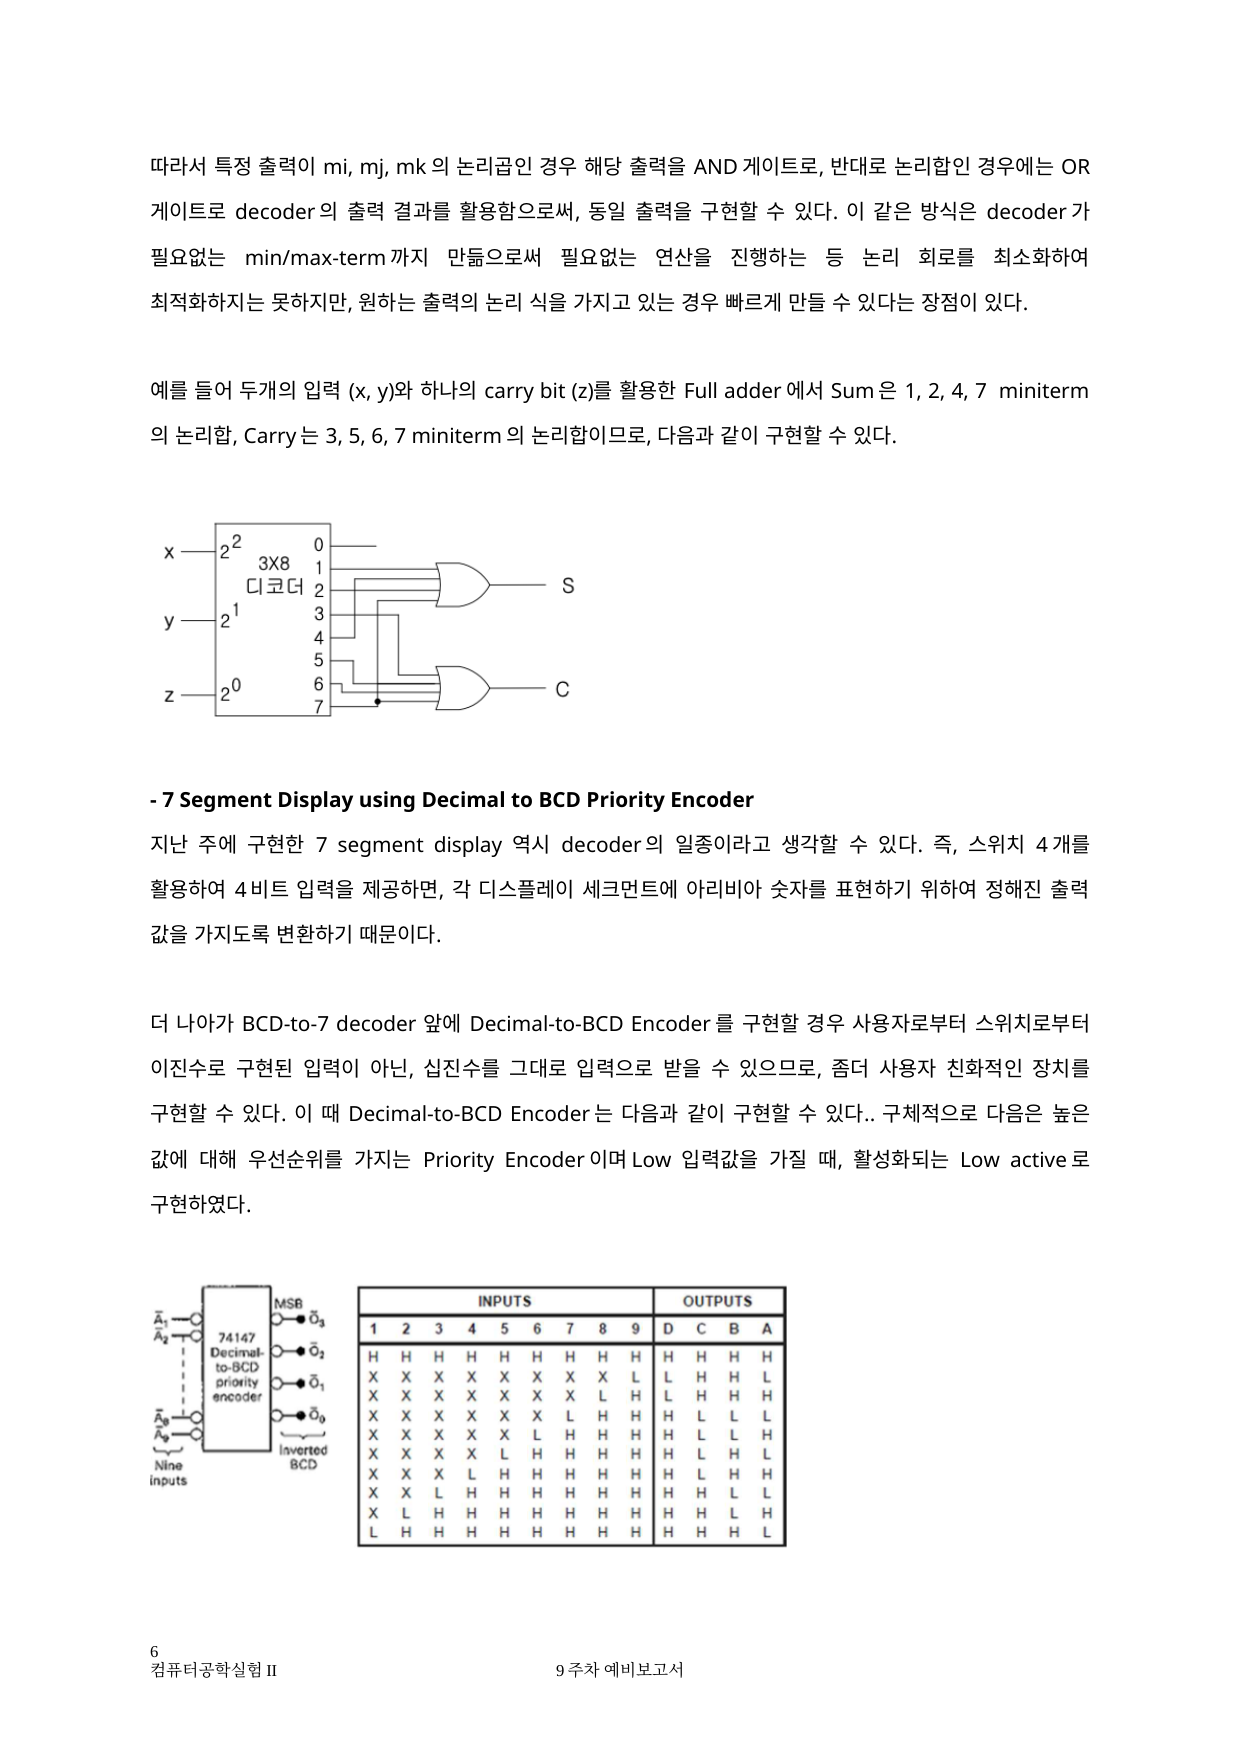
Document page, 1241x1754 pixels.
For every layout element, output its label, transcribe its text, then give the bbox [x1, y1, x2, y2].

picture [150, 1276, 796, 1556]
text 따라서 특정 출력이 mi, mj, mk의 논리곱인 경우 해당 출력을 AND게이트로, 반대로 논리합인 경우에는 OR 게이트로 decoder의 출력 결과를 활용함으로써, 동일 출력을 구현할 수 있다. 이 같은 방식은 decoder가 필요없는 min/max-term까지 만듦으로써 필요없는 연산을 진행하는 등 논리 회로를 최소화하여 최적화하지는 못하지만, 원하는 출력의 논리 식을 가지고 있는 경우 빠르게 만들 수 있다는 장점이 있다. [150, 150, 1090, 317]
text 예를 들어 두개의 입력 (x, y)와 하나의 carry bit (z)를 활용한 Full adder에서 Sum은 1, 2, 4, 7 miniterm의 논리합, Carry는 3, 5, 6, 7 miniterm의 논리합이므로, 다음과 같이 구현할 수 있다. [150, 374, 1090, 450]
text 더 나아가 BCD-to-7 decoder 앞에 Decimal-to-BCD Encoder를 구현할 경우 사용자로부터 스위치로부터 이진수로 구현된 입력이 아닌, 십진수를 그대로 입력으로 받을 수 있으므로, 좀더 사용자 친화적인 장치를 구현할 수 있다. 이 때 Decimal-to-BCD Encoder는 다음과 같이 구현할 수 있다.. 구체적으로 다음은 높은 값에 대해 우선순위를 가지는 Priority Encoder이며Low 입력값을 가질 때, 활성화되는 Low active로 구현하였다. [150, 1007, 1090, 1219]
text - 7 Segment Display using Decimal to BCD Priority Encoder [150, 785, 1090, 814]
text 지난 주에 구현한 7 segment display 역시 decoder의 일종이라고 생각할 수 있다. 즉, 스위치 4개를 활용하여 4비트 입력을 제공하면, 각 디스플레이 세크먼트에 아리비아 숫자를 표현하기 위하여 정해진 출력 값을 가지도록 변환하기 때문이다. [150, 828, 1090, 949]
picture [155, 507, 585, 729]
